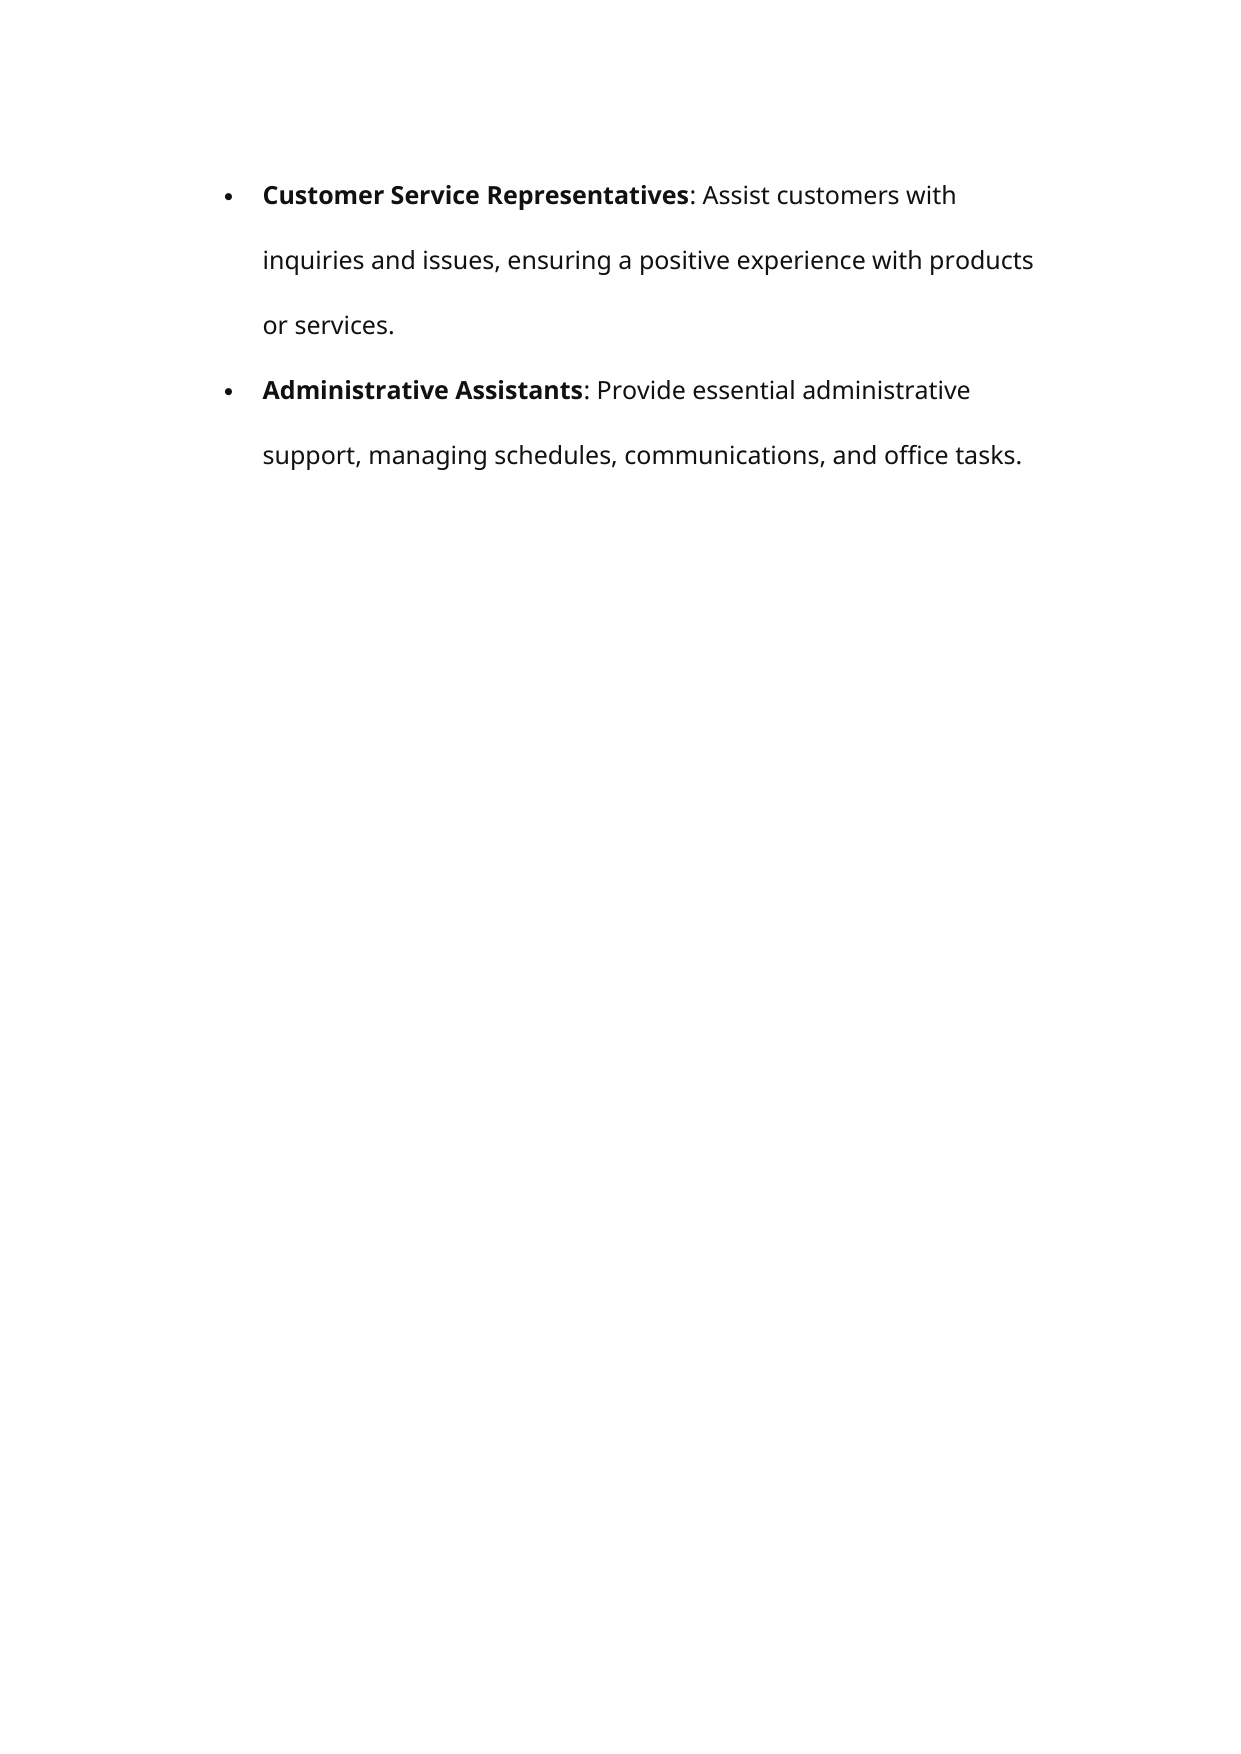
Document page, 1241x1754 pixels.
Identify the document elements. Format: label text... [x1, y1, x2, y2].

list Customer Service Representatives: Assist customers with inquiries and issues, ensuring a positive experience with products or services. [225, 162, 1053, 357]
list Administrative Assistants: Provide essential administrative support, managing schedules, communications, and office tasks. [225, 357, 1053, 487]
